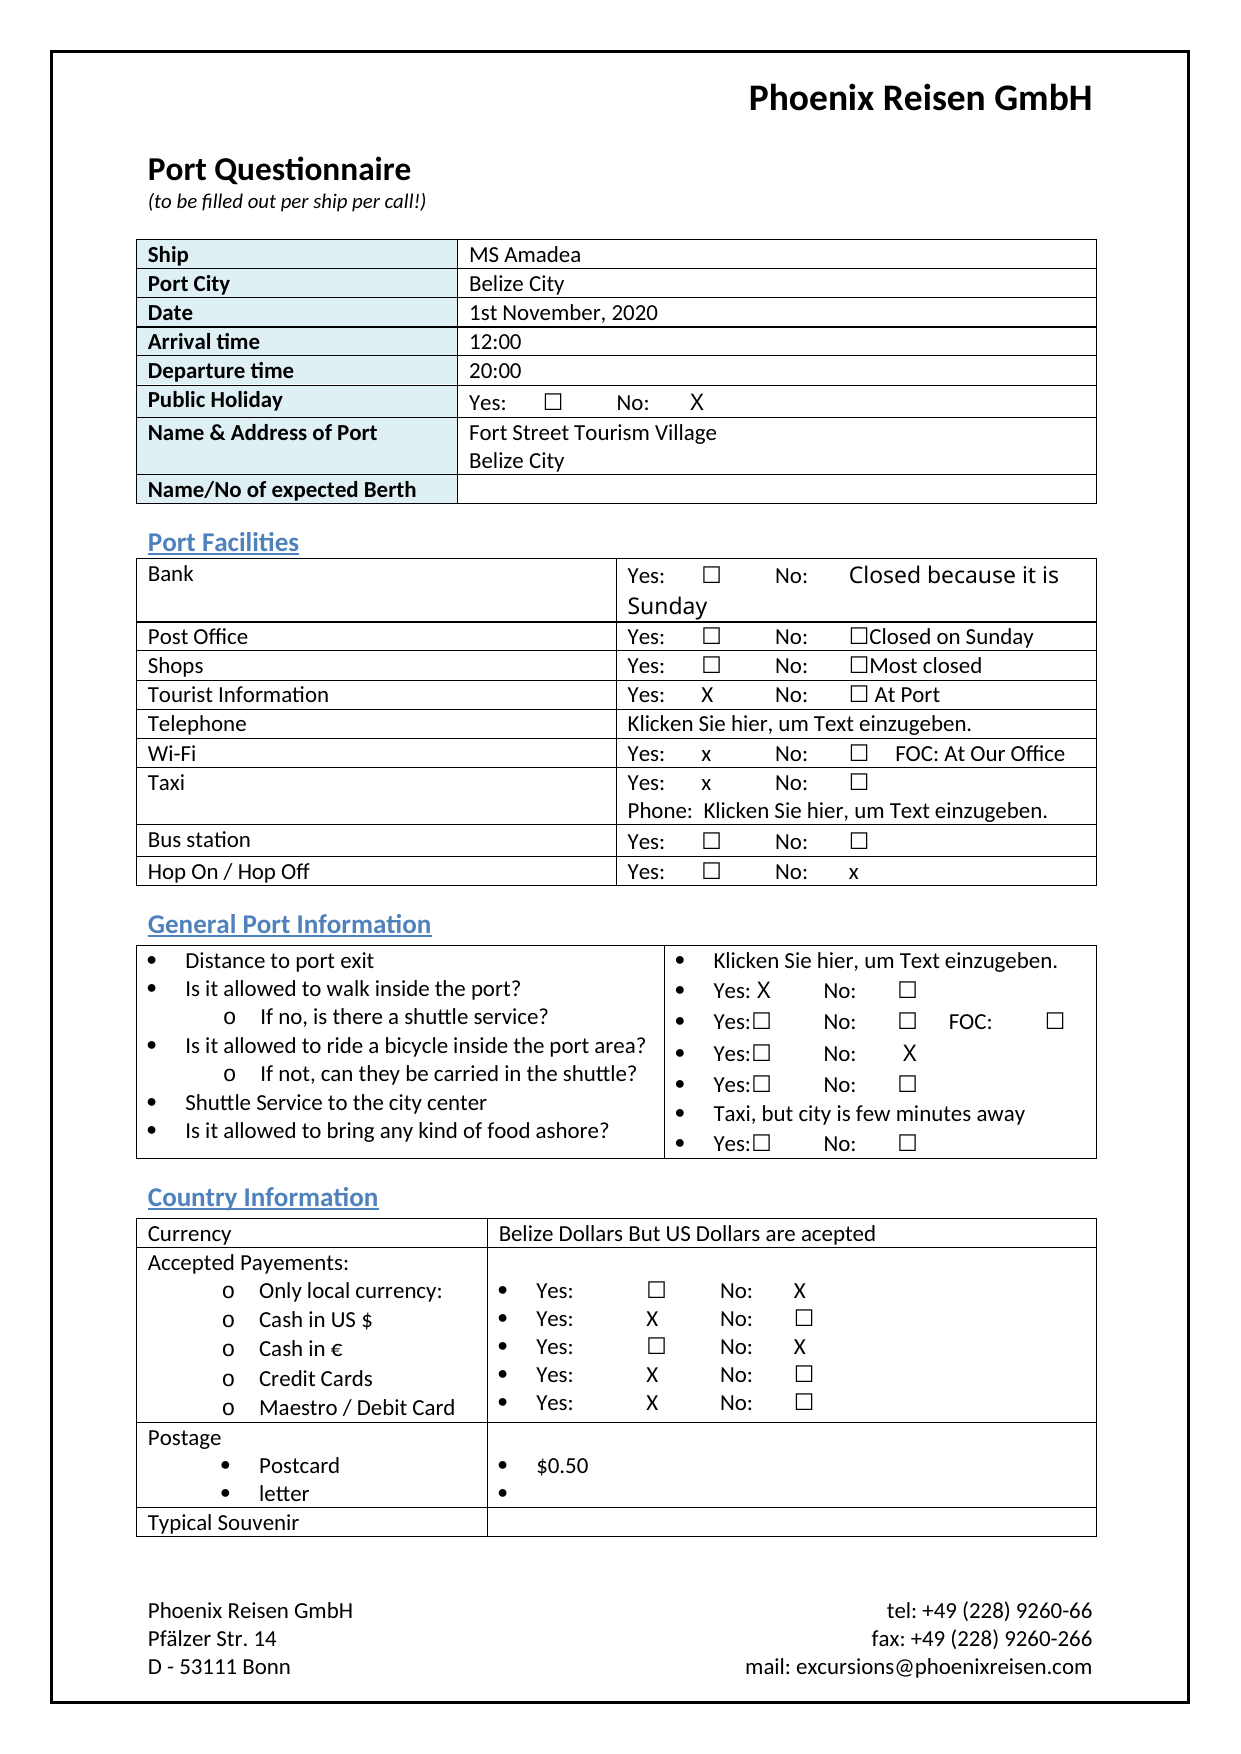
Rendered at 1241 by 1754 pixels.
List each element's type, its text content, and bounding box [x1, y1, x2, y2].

table_cell Arrival time [137, 328, 457, 355]
table_cell Tourist Information [137, 681, 616, 708]
title Port Questionnaire [148, 148, 1093, 188]
table_cell [617, 710, 1096, 738]
table_cell [488, 1248, 1096, 1422]
table_header Yes: No: [617, 559, 1096, 621]
table_cell Accepted Payements: Only local currency: Cash in US $ Cash in € Credit Cards Maestro / Debit Card [137, 1248, 487, 1422]
table_cell Name & Address of Port [137, 418, 457, 474]
table_cell Date [137, 298, 457, 326]
table_cell [617, 739, 1096, 767]
table_cell Departure time [137, 356, 457, 384]
table_header [488, 1219, 1096, 1247]
subtitle Port Facilities [148, 525, 1093, 558]
table_header Bank [137, 559, 616, 621]
table_cell Port City [137, 269, 457, 297]
table_cell [617, 623, 1096, 650]
table_header Ship [137, 240, 457, 268]
table_cell Phone: [617, 768, 1096, 824]
table_cell Taxi [137, 768, 616, 824]
subtitle Country Information [148, 1180, 1093, 1213]
table_cell Yes: No: [617, 825, 1096, 856]
table_header Distance to port exit Is it allowed to walk inside the port? If no, is there a shuttle service? Is it allowed to ride a bicycle inside the port area? If not, can they be carried in the shuttle? Shuttle Service to the city center Is it allowed to bring any kind of food ashore? [137, 946, 664, 1158]
table_cell Name/No of expected Berth [137, 475, 457, 503]
table_cell Hop On / Hop Off [137, 857, 616, 885]
title (to be filled out per ship per call!) [148, 188, 1093, 214]
table_cell [617, 857, 1096, 885]
subtitle General Port Information [148, 907, 1093, 940]
table_cell Postage Postcard letter [137, 1423, 487, 1507]
table_cell Telephone [137, 710, 616, 738]
table_cell Wi-Fi [137, 739, 616, 767]
table_cell Post Office [137, 623, 616, 650]
table_cell [617, 651, 1096, 679]
table_cell [617, 681, 1096, 708]
table_cell [488, 1423, 1096, 1507]
table_header Yes: No: Yes: No: FOC: Yes: No: Yes: No: Taxi, but city is few minutes away Yes: No: [665, 946, 1096, 1158]
table_cell Bus station [137, 825, 616, 856]
table_cell [488, 1508, 1096, 1536]
table_cell Public Holiday [137, 386, 457, 417]
table_cell Typical Souvenir [137, 1508, 487, 1536]
table_cell Shops [137, 651, 616, 679]
table_header Currency [137, 1219, 487, 1247]
